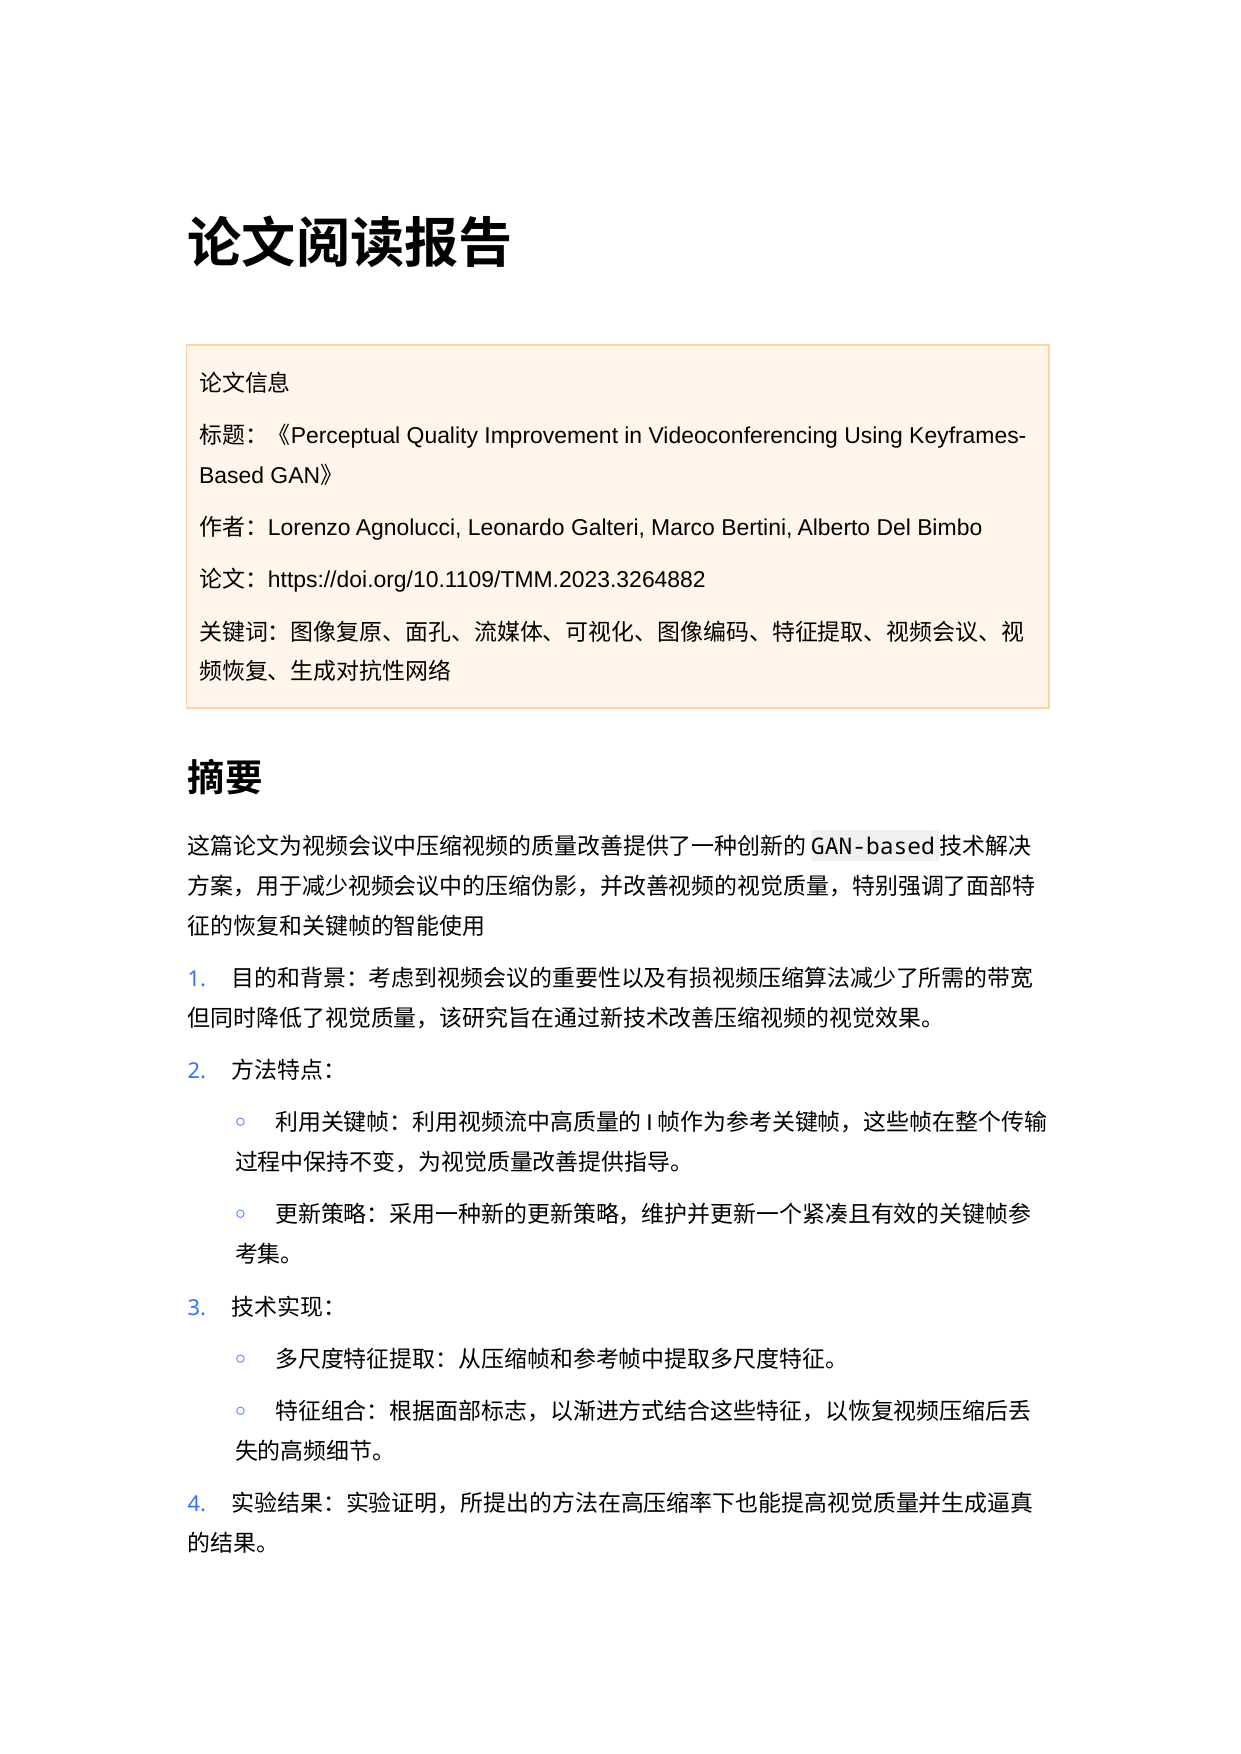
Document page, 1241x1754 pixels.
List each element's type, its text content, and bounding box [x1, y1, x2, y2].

list 多尺度特征提取：从压缩帧和参考帧中提取多尺度特征。 [235, 1341, 1053, 1374]
table_header 论文信息 标题：《Perceptual Quality Improvement in Videoconferencing Using Keyframes-Based GAN》 作者：Lorenzo Agnolucci, Leonardo Galteri, Marco Bertini, Alberto Del Bimbo 论文：https://doi.org/10.1109/TMM.2023.3264882 关键词：图像复原、面孔、流媒体、可视化、图像编码、特征提取、视频会议、视频恢复、生成对抗性网络 [187, 346, 1048, 707]
list 实验结果：实验证明，所提出的方法在高压缩率下也能提高视觉质量并生成逼真的结果。 [187, 1485, 1053, 1558]
list 技术实现： [187, 1288, 1053, 1322]
text 摘要 [187, 748, 1053, 802]
text 论文阅读报告 [187, 200, 1053, 278]
list 方法特点： [187, 1052, 1053, 1085]
list 利用关键帧：利用视频流中高质量的I帧作为参考关键帧，这些帧在整个传输过程中保持不变，为视觉质量改善提供指导。 [235, 1104, 1053, 1177]
list 特征组合：根据面部标志，以渐进方式结合这些特征，以恢复视频压缩后丢失的高频细节。 [235, 1393, 1053, 1466]
text 这篇论文为视频会议中压缩视频的质量改善提供了一种创新的GAN-based技术解决方案，用于减少视频会议中的压缩伪影，并改善视频的视觉质量，特别强调了面部特征的恢复和关键帧的智能使用 [187, 828, 1053, 941]
list 更新策略：采用一种新的更新策略，维护并更新一个紧凑且有效的关键帧参考集。 [235, 1196, 1053, 1269]
list 目的和背景：考虑到视频会议的重要性以及有损视频压缩算法减少了所需的带宽但同时降低了视觉质量，该研究旨在通过新技术改善压缩视频的视觉效果。 [187, 960, 1053, 1033]
